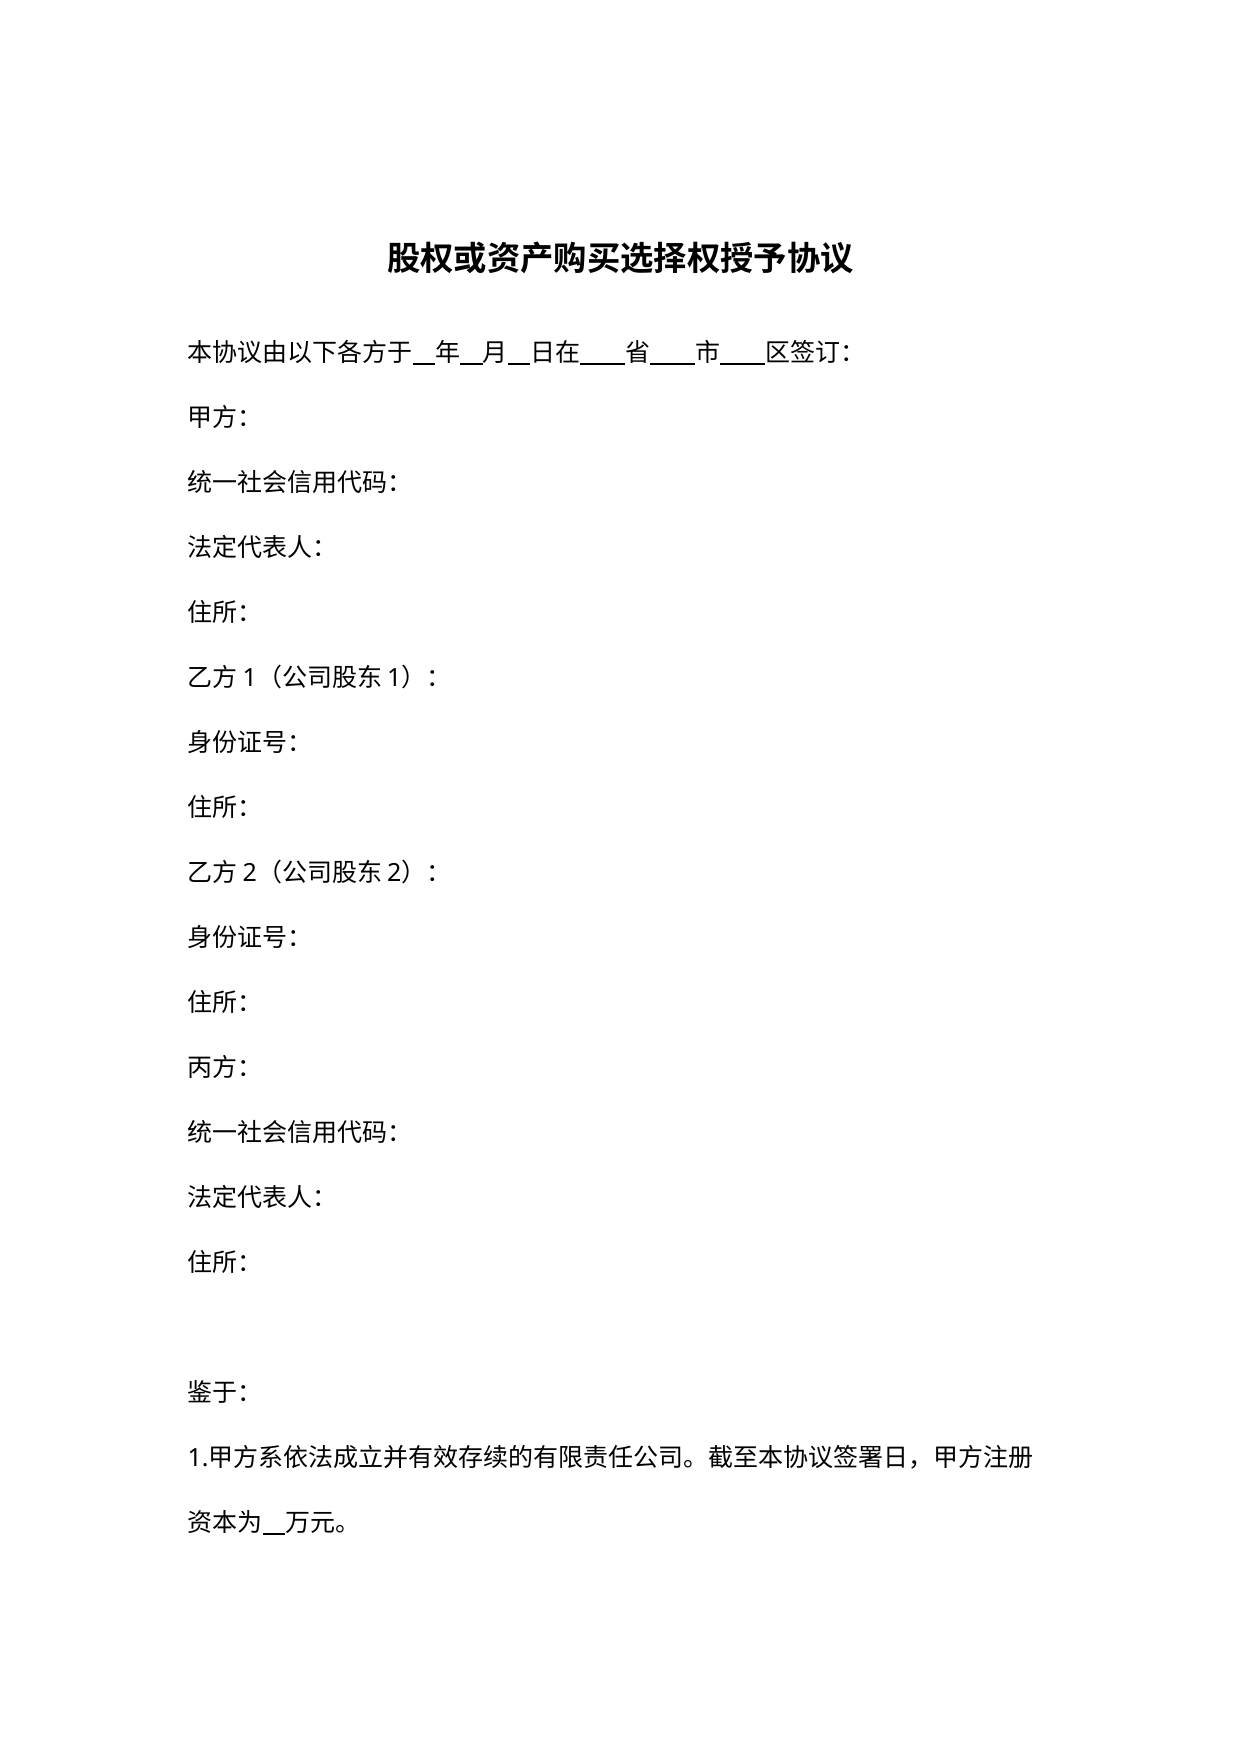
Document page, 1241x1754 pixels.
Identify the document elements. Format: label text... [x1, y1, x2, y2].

text 1.甲方系依法成立并有效存续的有限责任公司。截至本协议签署日，甲方注册资本为 万元。 [187, 1423, 1053, 1553]
text 身份证号： [187, 708, 1053, 773]
text 法定代表人： [187, 513, 1053, 578]
text 法定代表人： [187, 1163, 1053, 1228]
text 乙方1（公司股东1）： [187, 643, 1053, 708]
text 甲方： [187, 383, 1053, 448]
text 本协议由以下各方于 年 月 日在 省 市 区签订： [187, 318, 1053, 383]
text 鉴于： [187, 1358, 1053, 1423]
text 住所： [187, 968, 1053, 1033]
text 身份证号： [187, 903, 1053, 968]
text 住所： [187, 1228, 1053, 1293]
subtitle 股权或资产购买选择权授予协议 [187, 224, 1053, 289]
text 住所： [187, 773, 1053, 838]
text 丙方： [187, 1033, 1053, 1098]
text 乙方2（公司股东2）： [187, 838, 1053, 903]
text 统一社会信用代码： [187, 448, 1053, 513]
text 统一社会信用代码： [187, 1098, 1053, 1163]
text 住所： [187, 578, 1053, 643]
